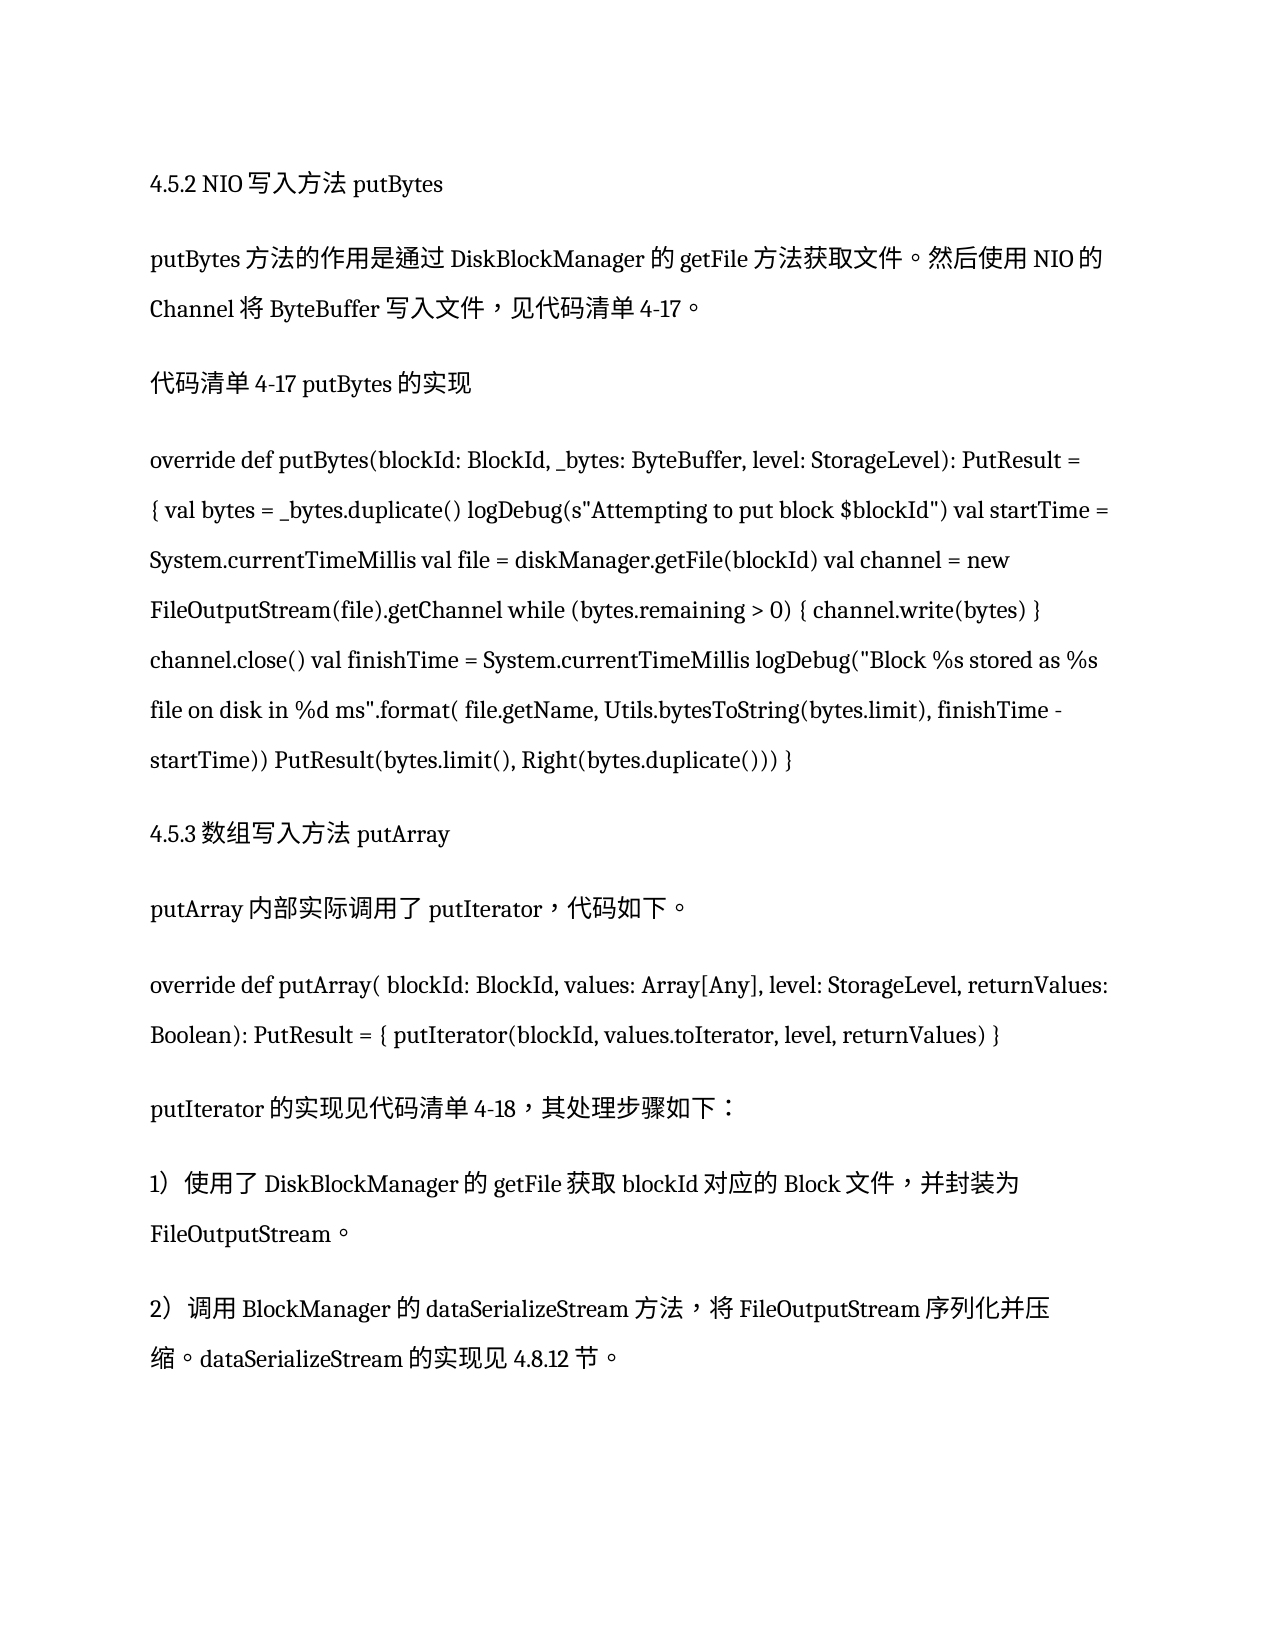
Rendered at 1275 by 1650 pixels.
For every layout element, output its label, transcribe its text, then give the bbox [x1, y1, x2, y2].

text putBytes方法的作用是通过DiskBlockManager的getFile方法获取文件。然后使用NIO的Channel将ByteBuffer写入文件，见代码清单4-17。 [150, 225, 1125, 325]
text 4.5.2 NIO写入方法putBytes [150, 150, 1125, 200]
text 代码清单4-17 putBytes的实现 [150, 350, 1125, 400]
text putArray内部实际调用了putIterator，代码如下。 [150, 875, 1125, 925]
text override def putBytes(blockId: BlockId, _bytes: ByteBuffer, level: StorageLevel): PutResult = { val bytes = _bytes.duplicate() logDebug(s"Attempting to put block $blockId") val startTime = System.currentTimeMillis val file = diskManager.getFile(blockId) val channel = new FileOutputStream(file).getChannel while (bytes.remaining > 0) { channel.write(bytes) } channel.close() val finishTime = System.currentTimeMillis logDebug("Block %s stored as %s file on disk in %d ms".format( file.getName, Utils.bytesToString(bytes.limit), finishTime - startTime)) PutResult(bytes.limit(), Right(bytes.duplicate())) } [150, 425, 1125, 775]
text 1）使用了DiskBlockManager的getFile获取blockId对应的Block文件，并封装为FileOutputStream。 [150, 1150, 1125, 1250]
text 4.5.3 数组写入方法putArray [150, 800, 1125, 850]
text putIterator的实现见代码清单4-18，其处理步骤如下： [150, 1075, 1125, 1125]
text override def putArray( blockId: BlockId, values: Array[Any], level: StorageLevel, returnValues: Boolean): PutResult = { putIterator(blockId, values.toIterator, level, returnValues) } [150, 950, 1125, 1050]
text 2）调用BlockManager的dataSerializeStream方法，将FileOutputStream序列化并压缩。dataSerializeStream的实现见4.8.12节。 [150, 1275, 1125, 1375]
